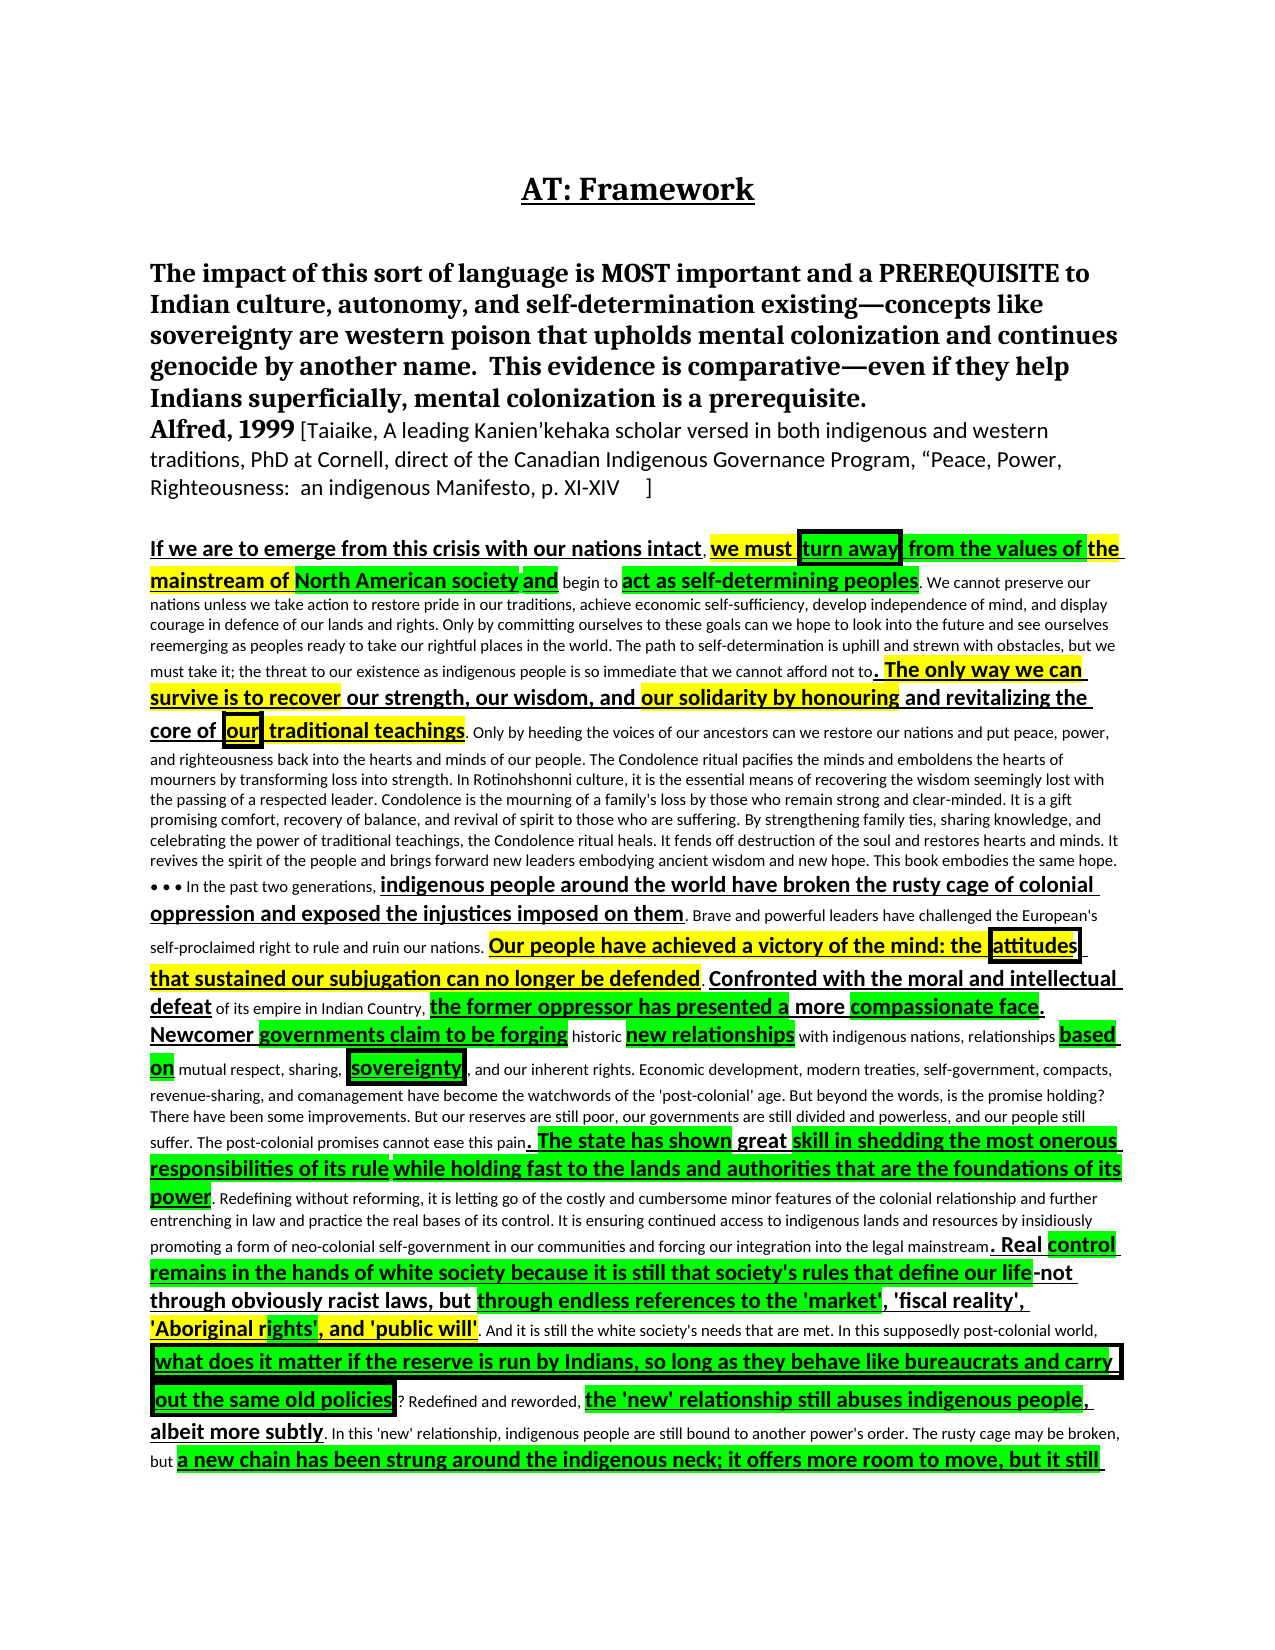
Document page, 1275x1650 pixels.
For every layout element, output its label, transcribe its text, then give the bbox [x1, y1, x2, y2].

text Alfred, 1999 [Taiaike, A leading Kanien’kehaka scholar versed in both indigenous and western traditions, PhD at Cornell, direct of the Canadian Indigenous Governance Program, “Peace, Power, Righteousness: an indigenous Manifesto, p. XI-XIV ] [150, 414, 1125, 501]
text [150, 529, 1125, 1473]
subtitle AT: Framework [150, 171, 1125, 209]
subtitle The impact of this sort of language is MOST important and a PREREQUISITE to Indian culture, autonomy, and self-determination existing—concepts like sovereignty are western poison that upholds mental colonization and continues genocide by another name. This evidence is comparative—even if they help Indians superficially, mental colonization is a prerequisite. [150, 258, 1125, 414]
